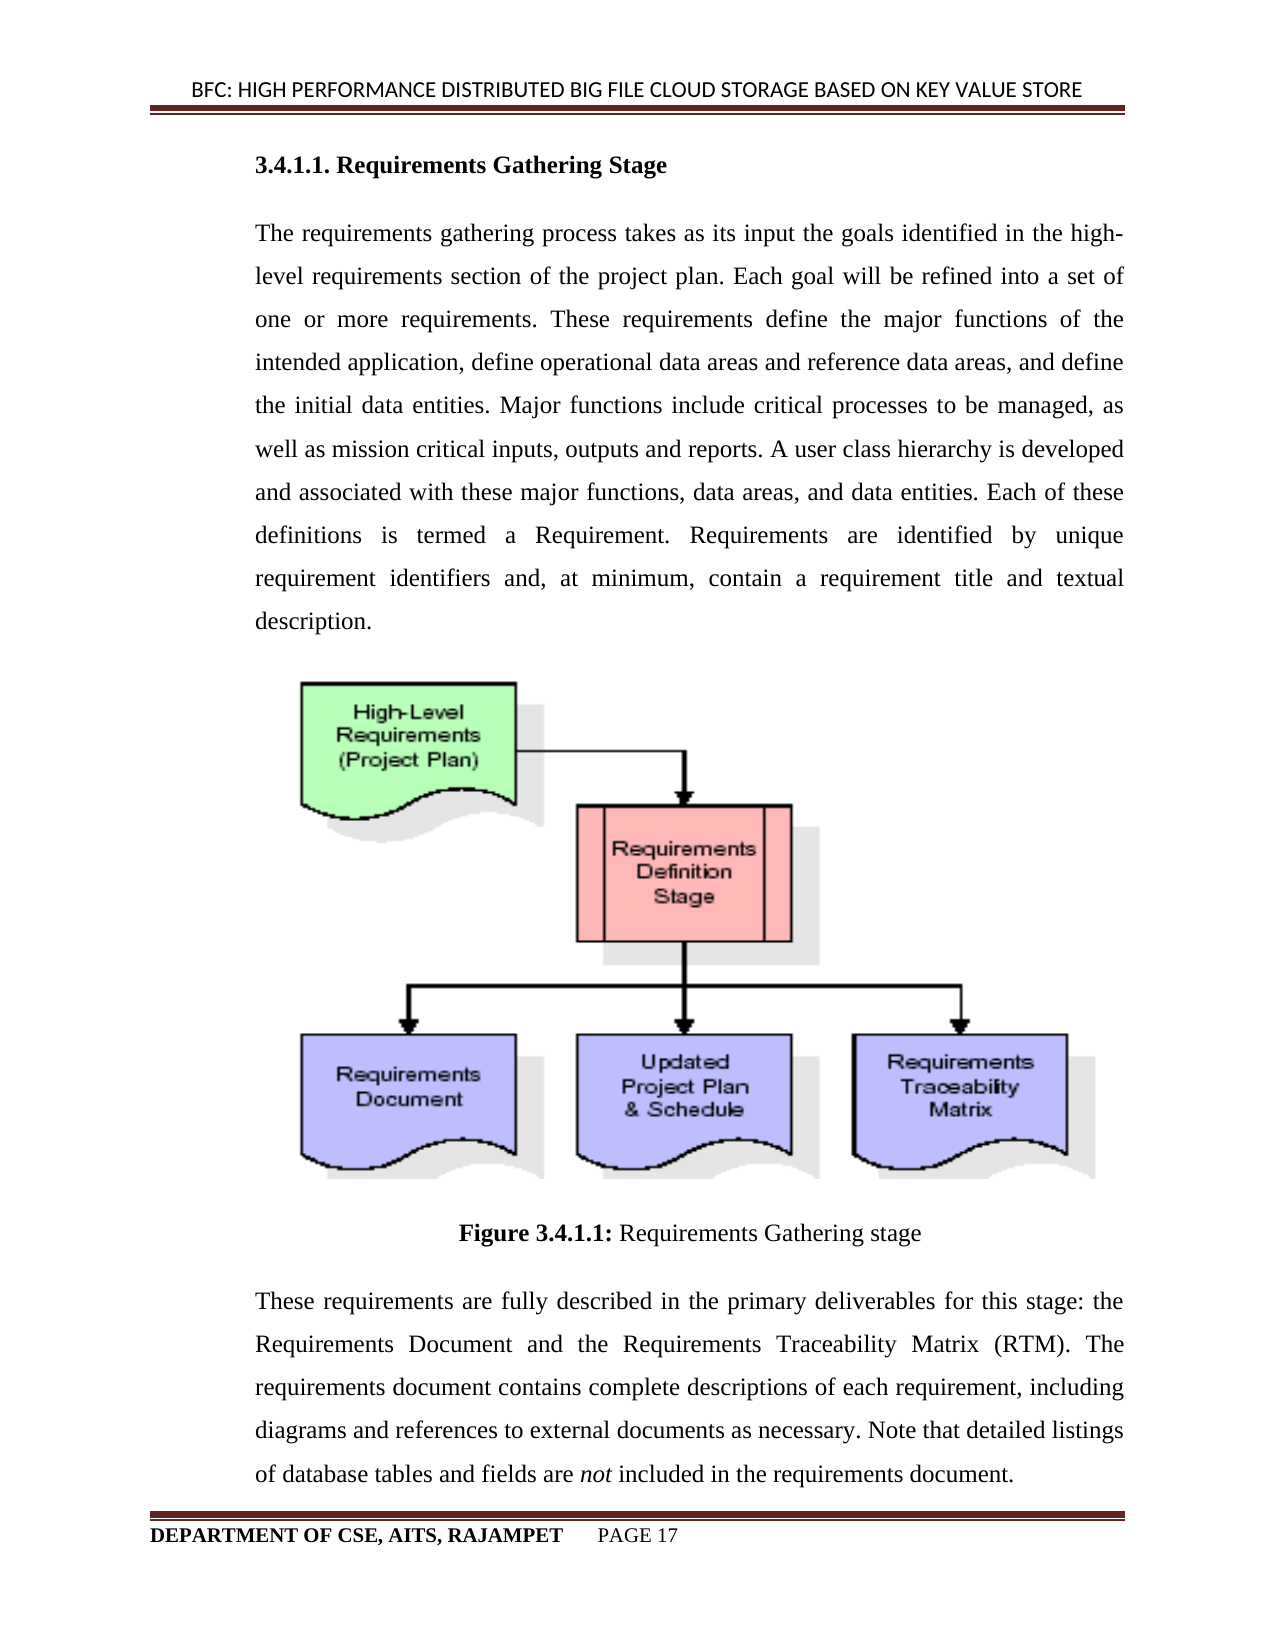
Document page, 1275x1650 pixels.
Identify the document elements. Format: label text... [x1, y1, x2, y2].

list Figure 3.4.1.1: Requirements Gathering stage [255, 1218, 1125, 1247]
picture [284, 674, 1096, 1179]
list 3.4.1.1. Requirements Gathering Stage [255, 150, 1125, 179]
text These requirements are fully described in the primary deliverables for this stage: the Requirements Document and the Requirements Traceability Matrix (RTM). The requirements document contains complete descriptions of each requirement, including diagrams and references to external documents as necessary. Note that detailed listings of database tables and fields are not included in the requirements document. [255, 1286, 1125, 1487]
text The requirements gathering process takes as its input the goals identified in the high-level requirements section of the project plan. Each goal will be refined into a set of one or more requirements. These requirements define the major functions of the intended application, define operational data areas and reference data areas, and define the initial data entities. Major functions include critical processes to be managed, as well as mission critical inputs, outputs and reports. A user class hierarchy is developed and associated with these major functions, data areas, and data entities. Each of these definitions is termed a Requirement. Requirements are identified by unique requirement identifiers and, at minimum, contain a requirement title and textual description. [255, 218, 1125, 635]
